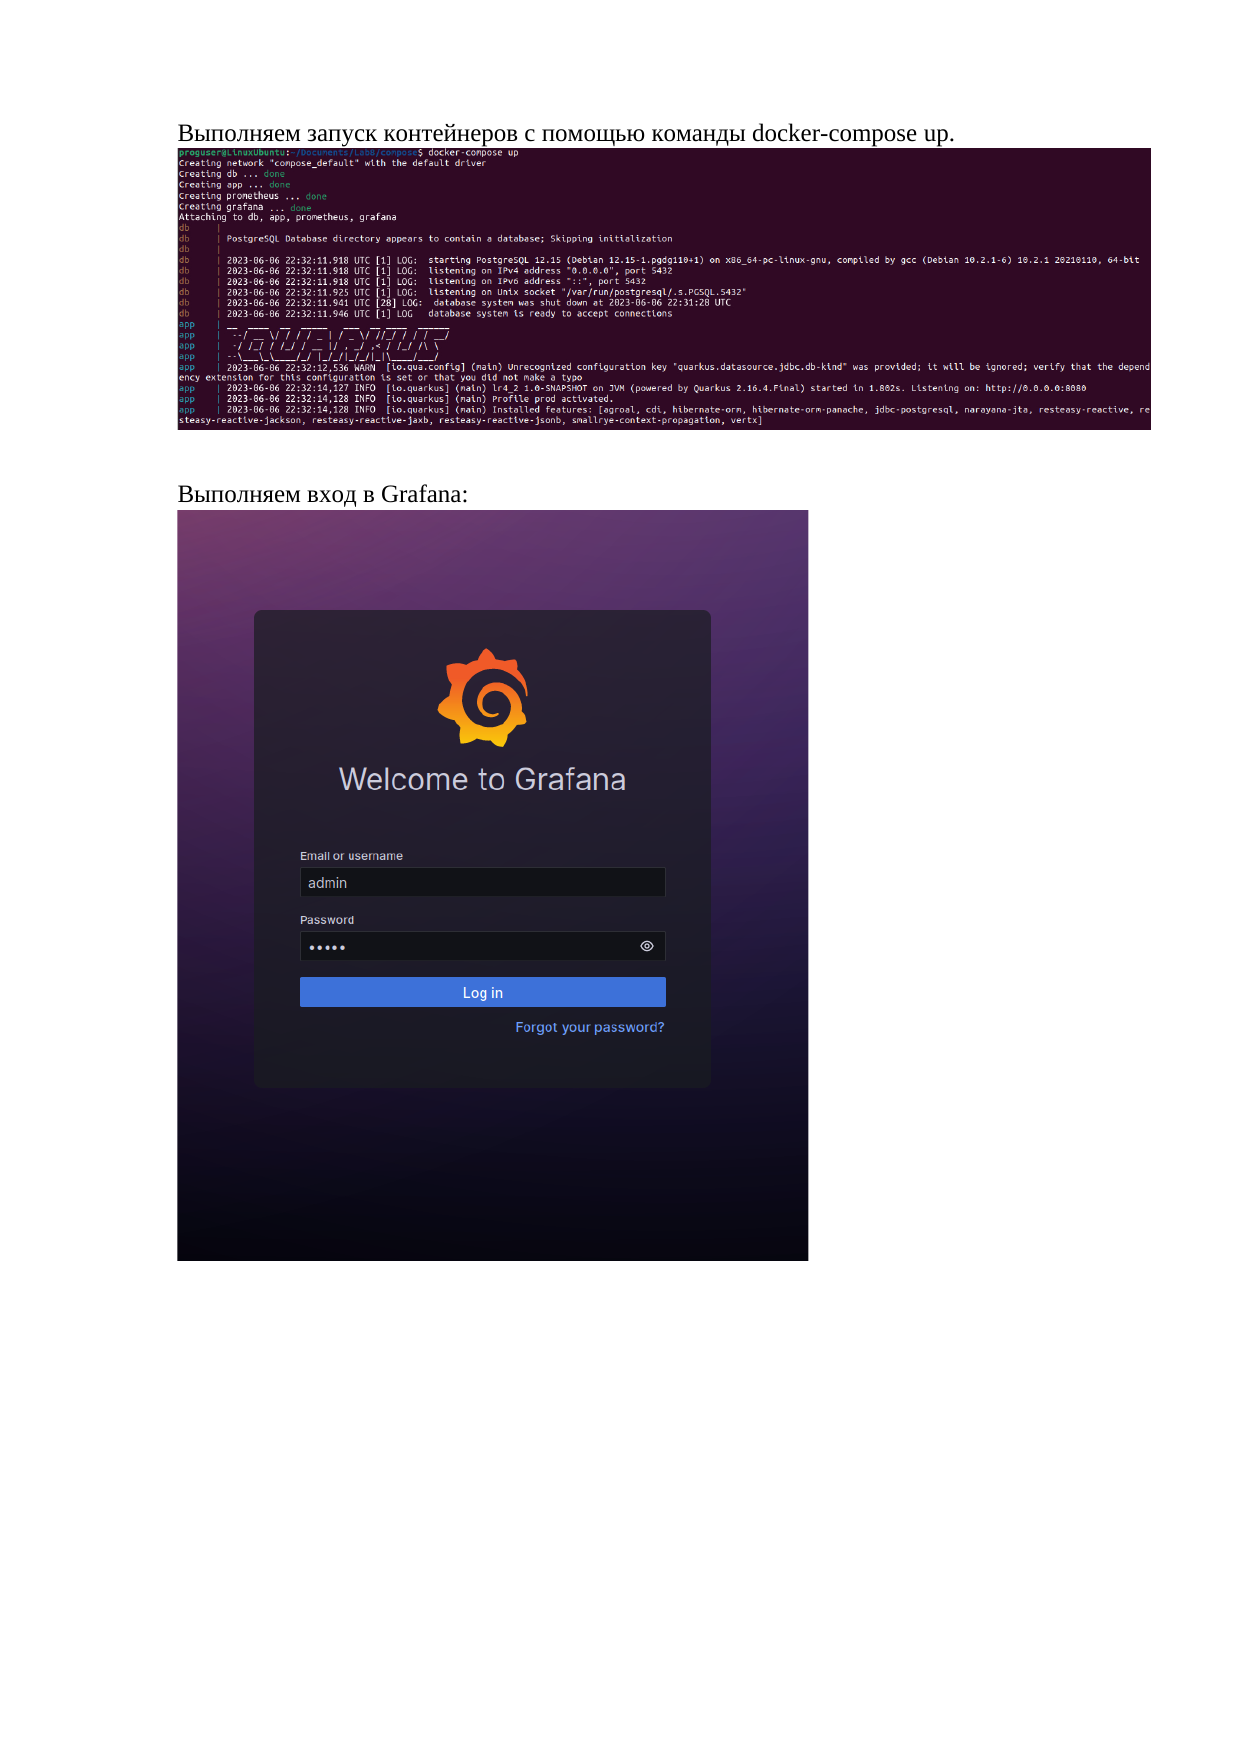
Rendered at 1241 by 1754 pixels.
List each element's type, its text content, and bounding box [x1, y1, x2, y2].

picture [177, 148, 1151, 430]
picture [177, 510, 809, 1261]
text Выполняем вход в Grafana: [177, 479, 1152, 508]
